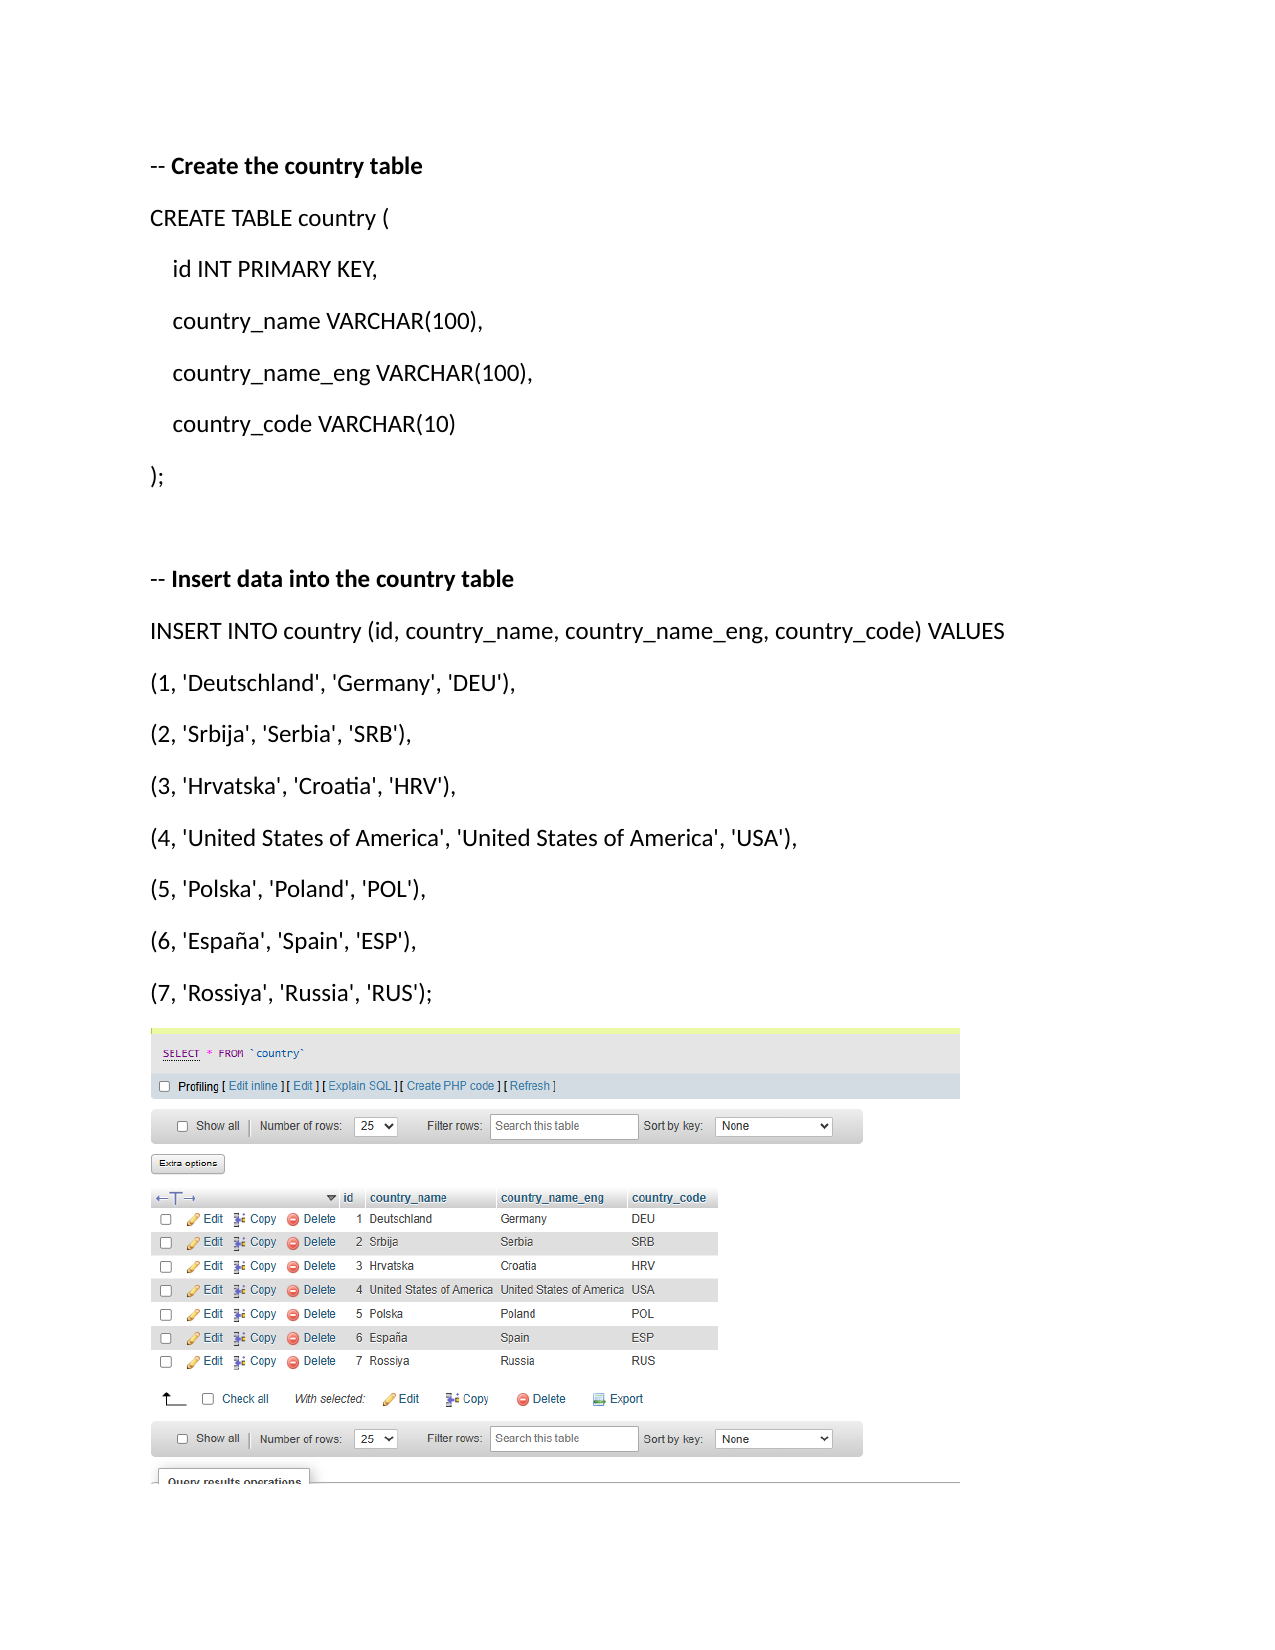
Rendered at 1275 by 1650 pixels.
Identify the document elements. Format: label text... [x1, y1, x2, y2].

text (6, 'España', 'Spain', 'ESP'), [150, 925, 1125, 956]
text (1, 'Deutschland', 'Germany', 'DEU'), [150, 667, 1125, 697]
text (7, 'Rossiya', 'Russia', 'RUS'); [150, 977, 1125, 1007]
text id INT PRIMARY KEY, [150, 253, 1125, 284]
text CREATE TABLE country ( [150, 202, 1125, 232]
text -- Insert data into the country table [150, 563, 1125, 594]
text ); [150, 460, 1125, 491]
text country_name VARCHAR(100), [150, 305, 1125, 336]
picture [150, 1028, 960, 1484]
text (3, 'Hrvatska', 'Croatia', 'HRV'), [150, 770, 1125, 801]
text INSERT INTO country (id, country_name, country_name_eng, country_code) VALUES [150, 615, 1125, 646]
text country_name_eng VARCHAR(100), [150, 357, 1125, 387]
text (5, 'Polska', 'Poland', 'POL'), [150, 873, 1125, 904]
text (4, 'United States of America', 'United States of America', 'USA'), [150, 822, 1125, 852]
text (2, 'Srbija', 'Serbia', 'SRB'), [150, 718, 1125, 749]
text country_code VARCHAR(10) [150, 408, 1125, 439]
text -- Create the country table [150, 150, 1125, 181]
